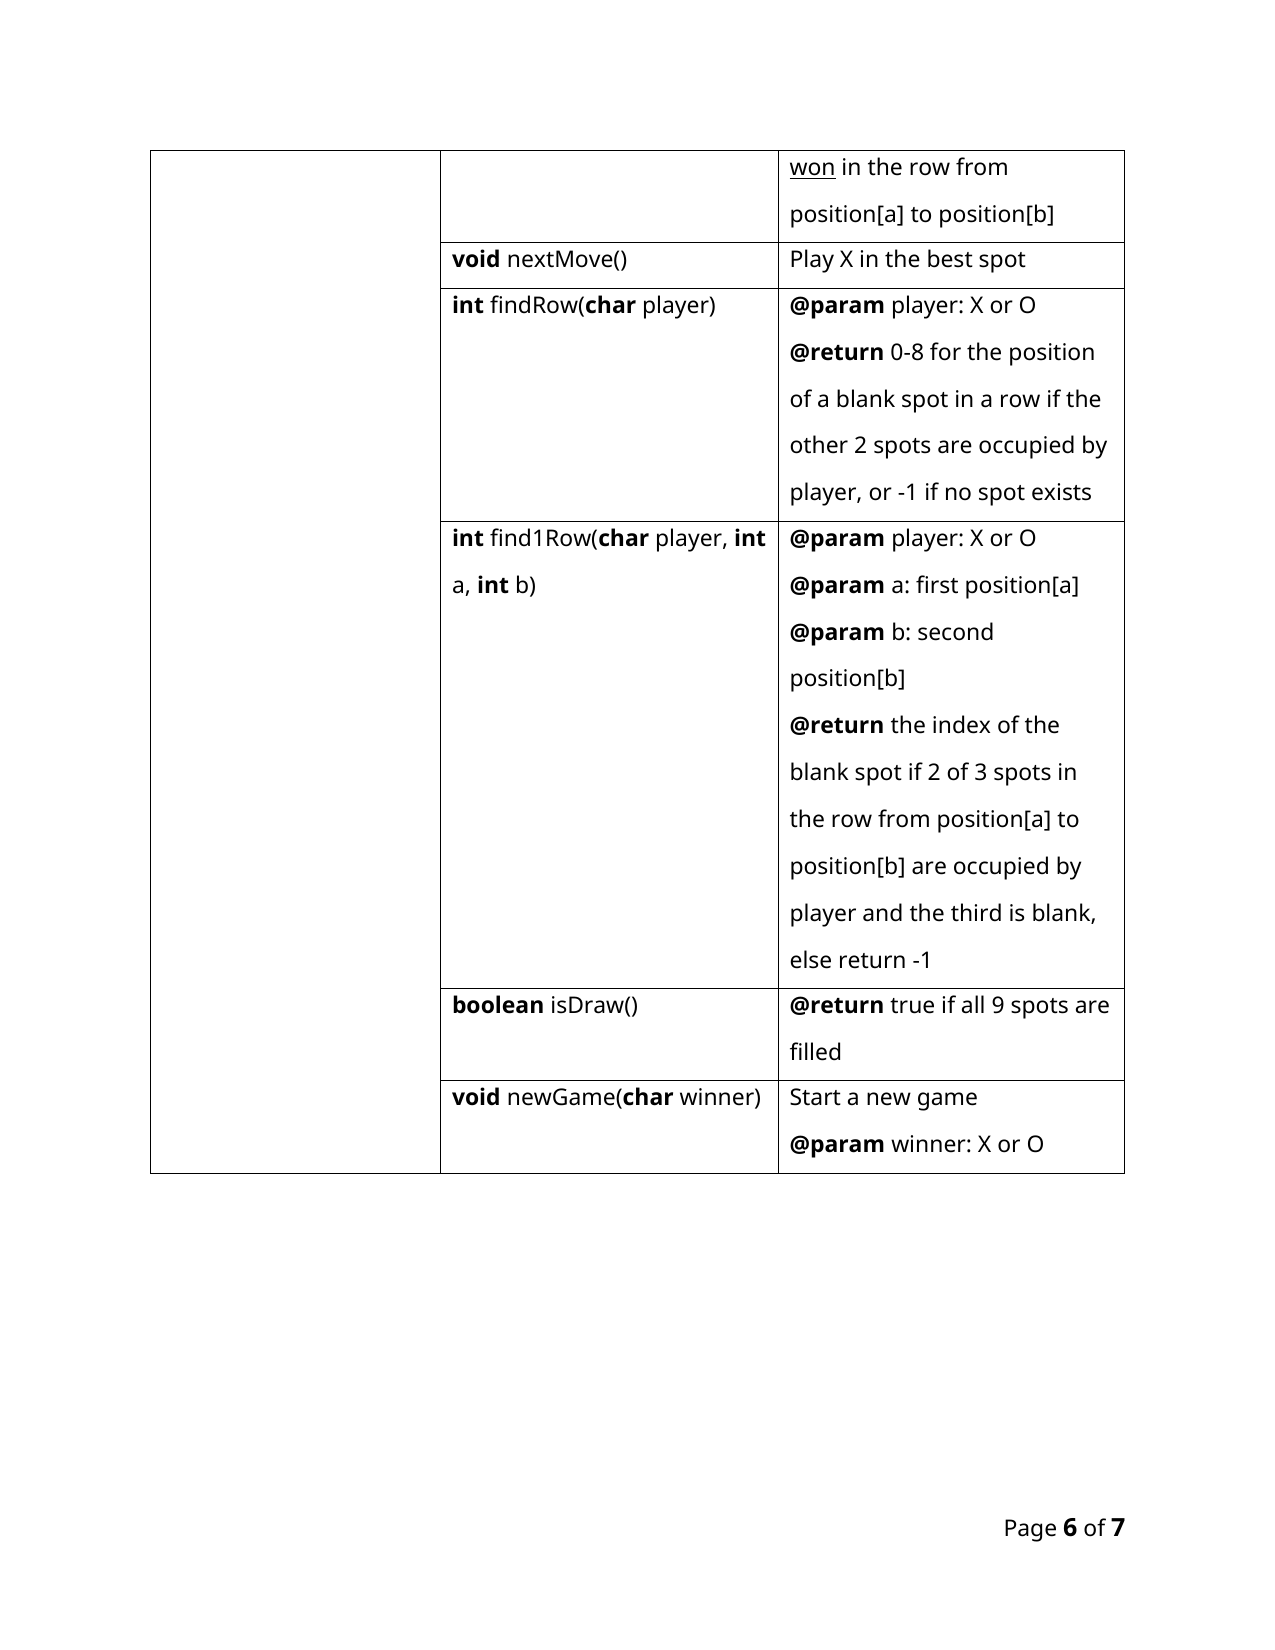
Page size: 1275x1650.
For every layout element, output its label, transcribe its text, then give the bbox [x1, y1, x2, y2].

table_cell @param player: X or O @return 0-8 for the position of a blank spot in a row if the other 2 spots are occupied by player, or -1 if no spot exists [779, 289, 1124, 521]
table_cell @return true if all 9 spots are filled [779, 989, 1124, 1080]
table_cell Start a new game @param winner: X or O [779, 1081, 1124, 1172]
table_cell void nextMove() [441, 243, 778, 288]
table_cell void newGame(char winner) [441, 1081, 778, 1172]
table_cell @param player: X or O @param a: first position[a] @param b: second position[b] @return the index of the blank spot if 2 of 3 spots in the row from position[a] to position[b] are occupied by player and the third is blank, else return -1 [779, 522, 1124, 988]
table_cell int findRow(char player) [441, 289, 778, 521]
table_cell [441, 151, 778, 242]
table_cell Play X in the best spot [779, 243, 1124, 288]
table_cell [779, 151, 1124, 242]
table_cell int find1Row(char player, int a, int b) [441, 522, 778, 988]
table_cell boolean isDraw() [441, 989, 778, 1080]
